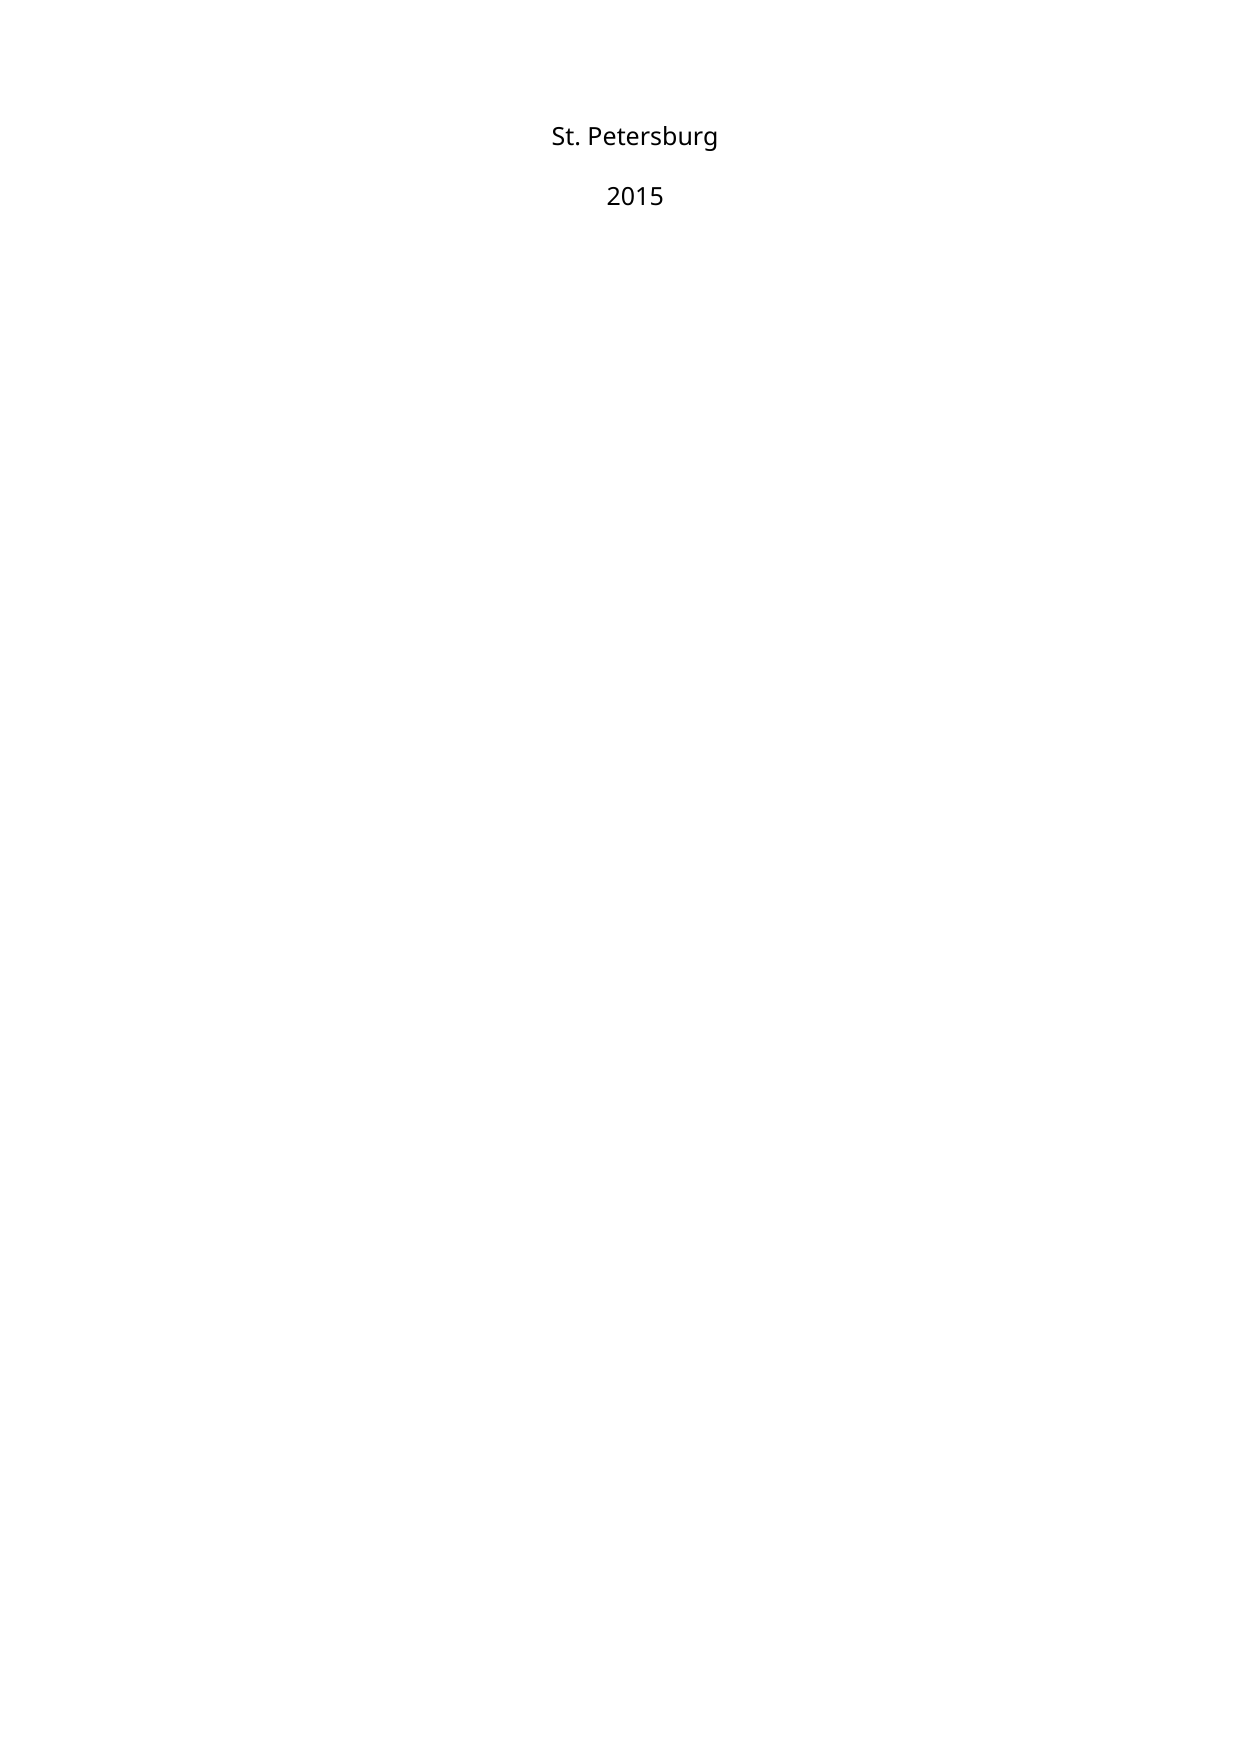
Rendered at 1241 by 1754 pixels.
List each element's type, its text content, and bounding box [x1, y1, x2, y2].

text St. Petersburg [118, 118, 1152, 152]
text 2015 [118, 178, 1152, 212]
